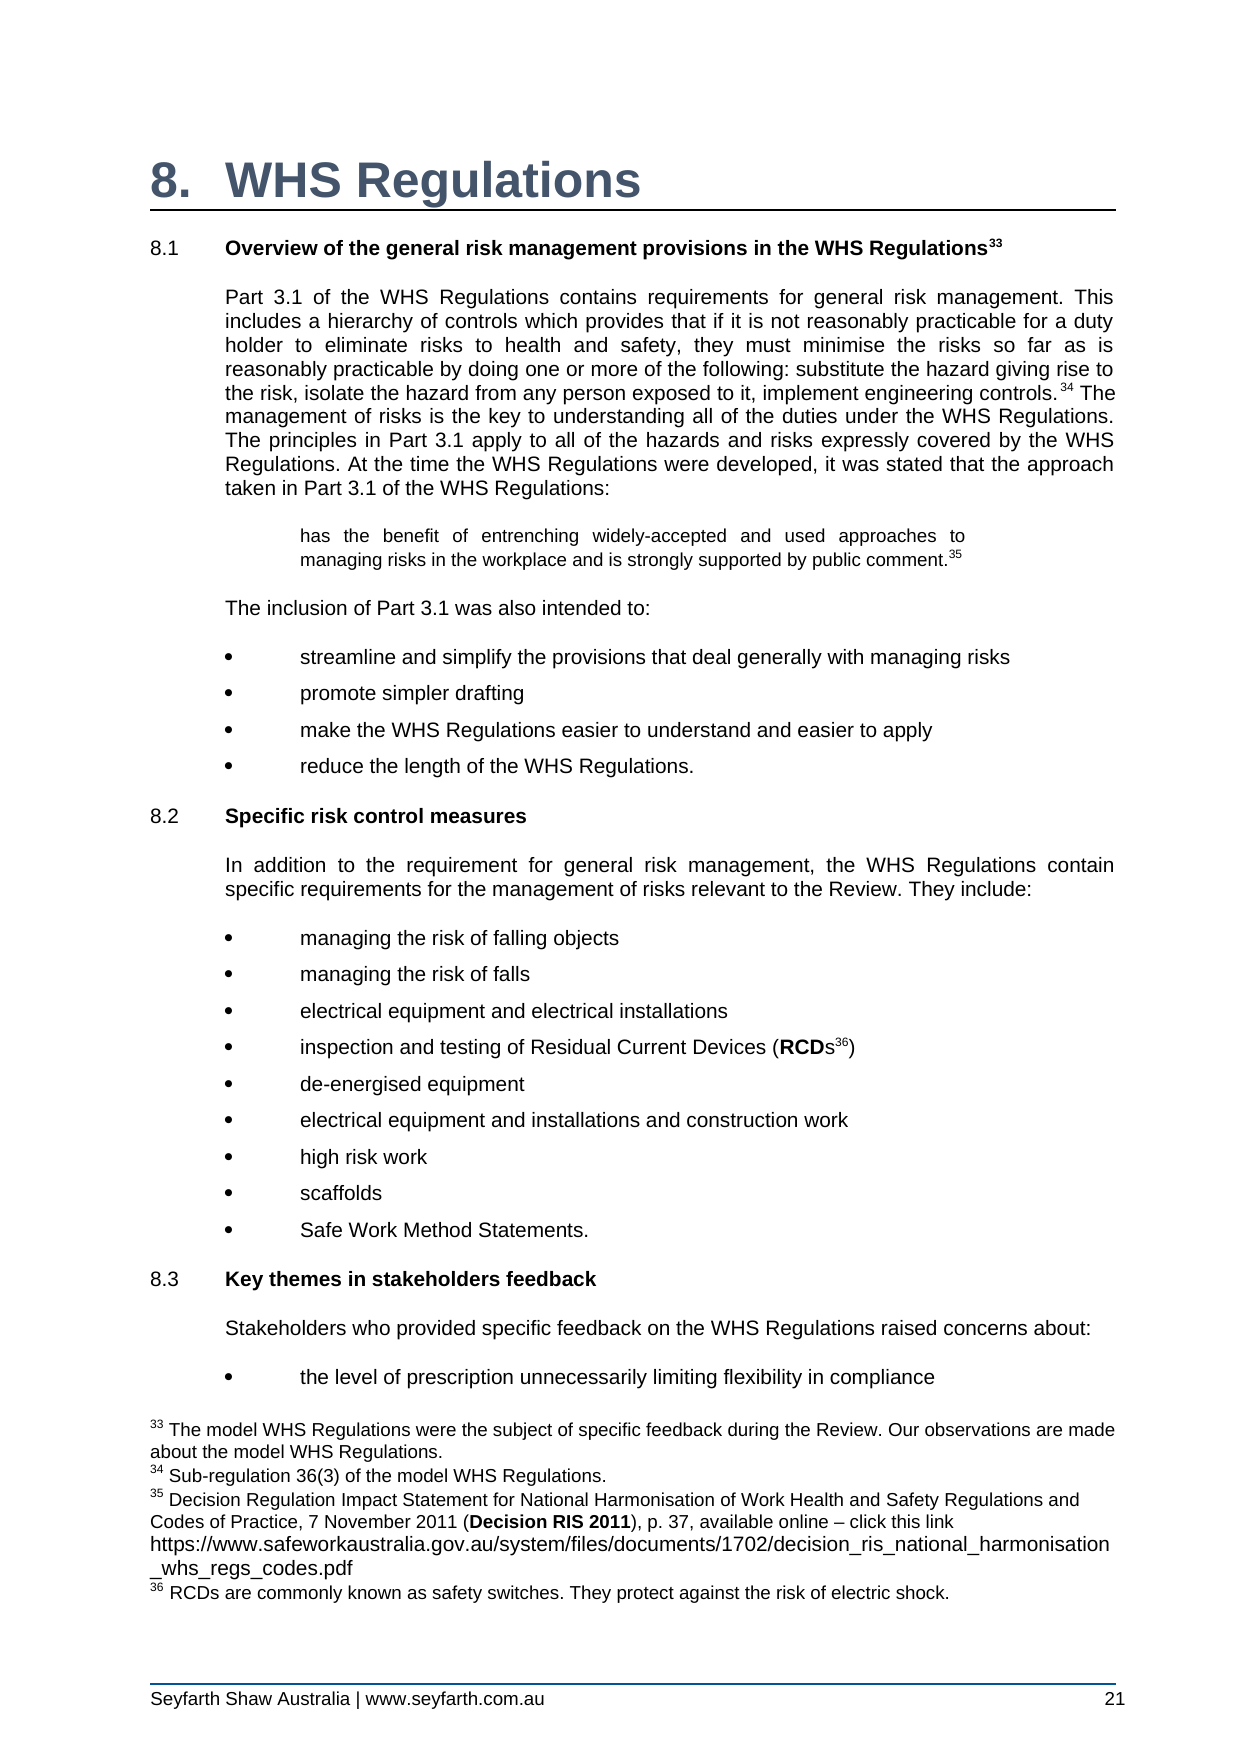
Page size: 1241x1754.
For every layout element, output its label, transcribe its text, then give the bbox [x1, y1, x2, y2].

subtitle WHS Regulations [150, 150, 1116, 209]
subtitle Specific risk control measures [150, 803, 1116, 827]
text managing the risk of falling objects [225, 925, 1116, 949]
text the level of prescription unnecessarily limiting flexibility in compliance [225, 1365, 1116, 1389]
text Part 3.1 of the WHS Regulations contains requirements for general risk management. This includes a hierarchy of controls which provides that if it is not reasonably practicable for a duty holder to eliminate risks to health and safety, they must minimise the risks so far as is reasonably practicable by doing one or more of the following: substitute the hazard giving rise to the risk, isolate the hazard from any person exposed to it, implement engineering controls. The management of risks is the key to understanding all of the duties under the WHS Regulations. The principles in Part 3.1 apply to all of the hazards and risks expressly covered by the WHS Regulations. At the time the WHS Regulations were developed, it was stated that the approach taken in Part 3.1 of the WHS Regulations: [225, 284, 1116, 500]
text Stakeholders who provided specific feedback on the WHS Regulations raised concerns about: [225, 1316, 1116, 1340]
text electrical equipment and electrical installations [225, 998, 1116, 1022]
text has the benefit of entrenching widely-accepted and used approaches to managing risks in the workplace and is strongly supported by public comment. [300, 525, 966, 571]
text inspection and testing of Residual Current Devices (RCDs) [225, 1035, 1116, 1059]
text scaffolds [225, 1181, 1116, 1205]
text The inclusion of Part 3.1 was also intended to: [225, 596, 1116, 620]
text electrical equipment and installations and construction work [225, 1108, 1116, 1132]
text Safe Work Method Statements. [225, 1218, 1116, 1242]
subtitle Key themes in stakeholders feedback [150, 1267, 1116, 1291]
text streamline and simplify the provisions that deal generally with managing risks [225, 645, 1116, 669]
text high risk work [225, 1145, 1116, 1169]
text managing the risk of falls [225, 962, 1116, 986]
text de-energised equipment [225, 1072, 1116, 1096]
text make the WHS Regulations easier to understand and easier to apply [225, 718, 1116, 742]
subtitle Overview of the general risk management provisions in the WHS Regulations [150, 236, 1116, 259]
text In addition to the requirement for general risk management, the WHS Regulations contain specific requirements for the management of risks relevant to the Review. They include: [225, 852, 1116, 900]
text promote simpler drafting [225, 681, 1116, 705]
text reduce the length of the WHS Regulations. [225, 754, 1116, 778]
